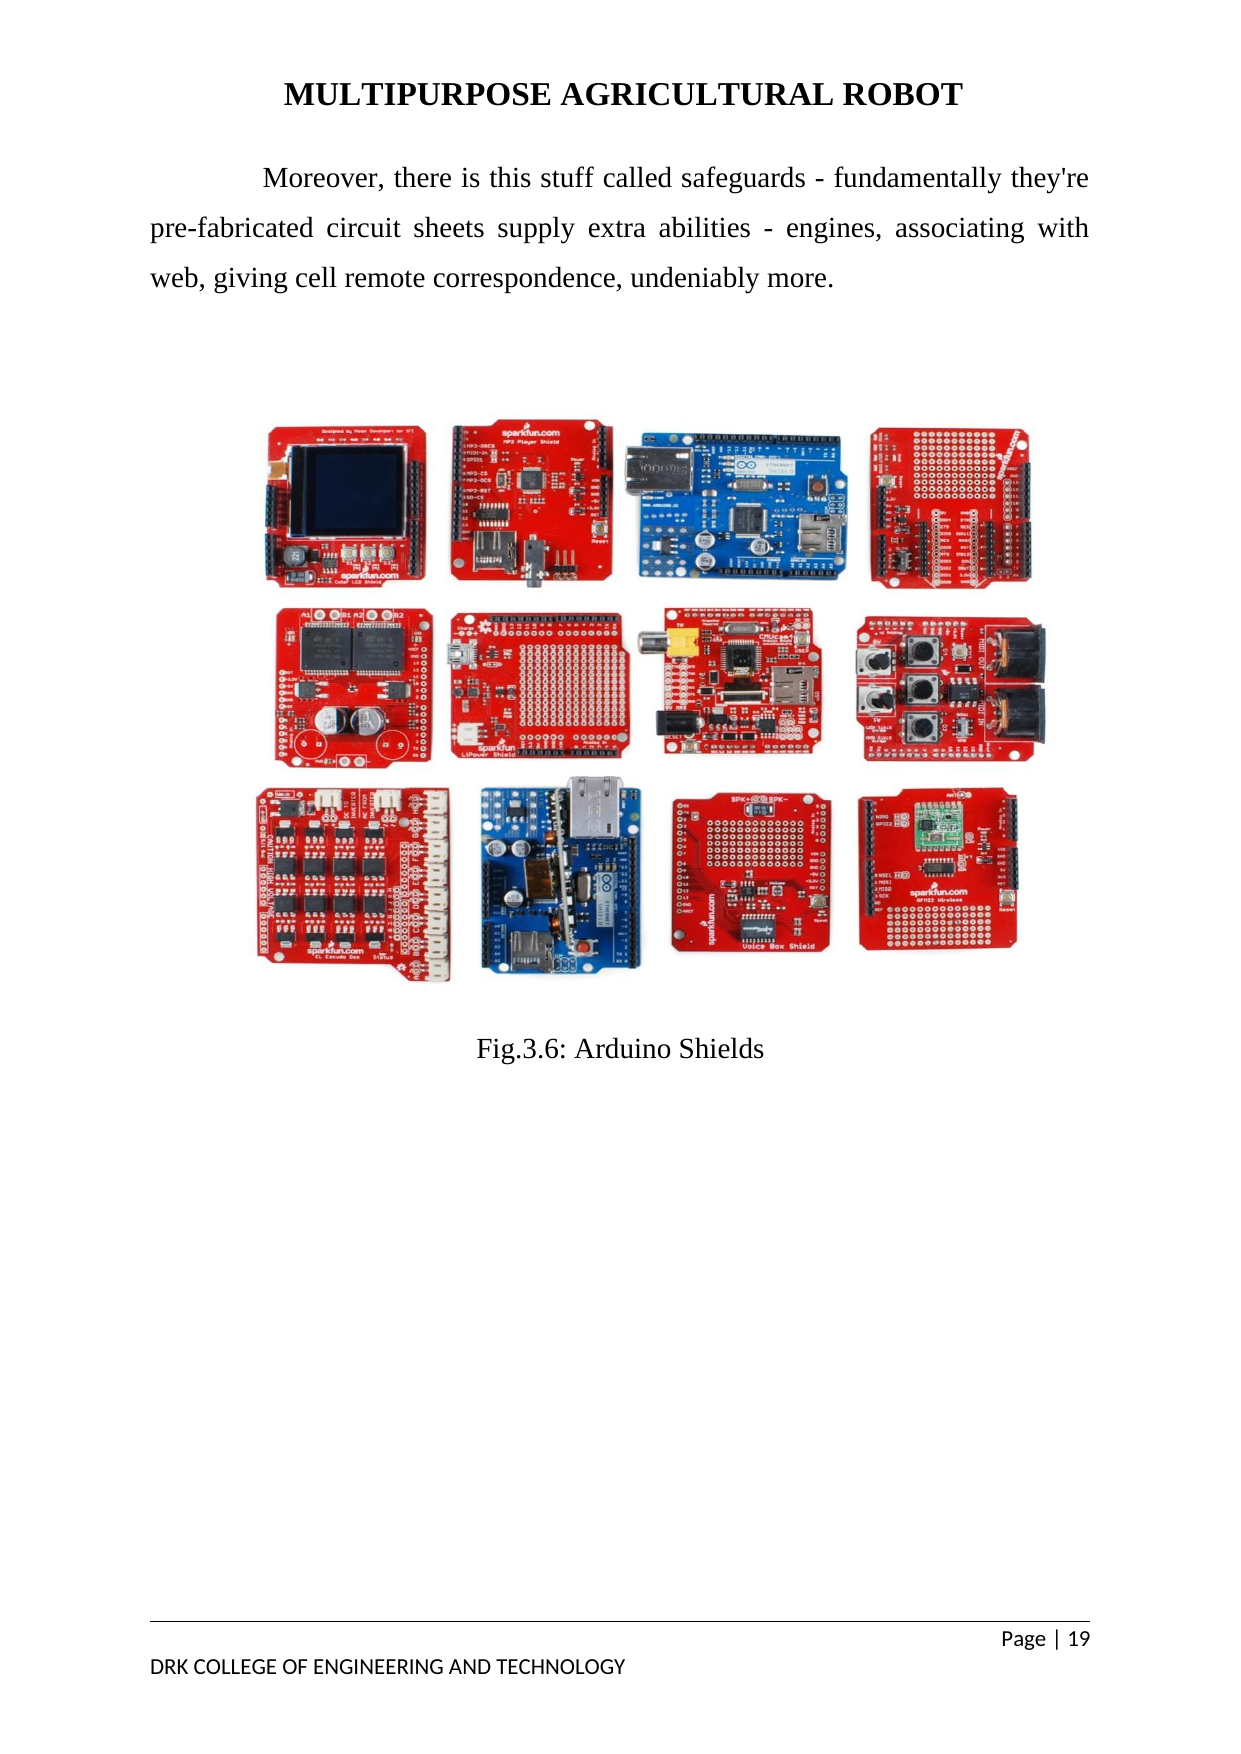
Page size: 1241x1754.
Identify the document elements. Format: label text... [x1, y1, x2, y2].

text Moreover, there is this stuff called safeguards - fundamentally they're pre-fabricated circuit sheets supply extra abilities - engines, associating with web, giving cell remote correspondence, undeniably more. [150, 160, 1090, 294]
text Fig.3.6: Arduino Shields [150, 1031, 1090, 1065]
picture [150, 389, 1156, 1001]
